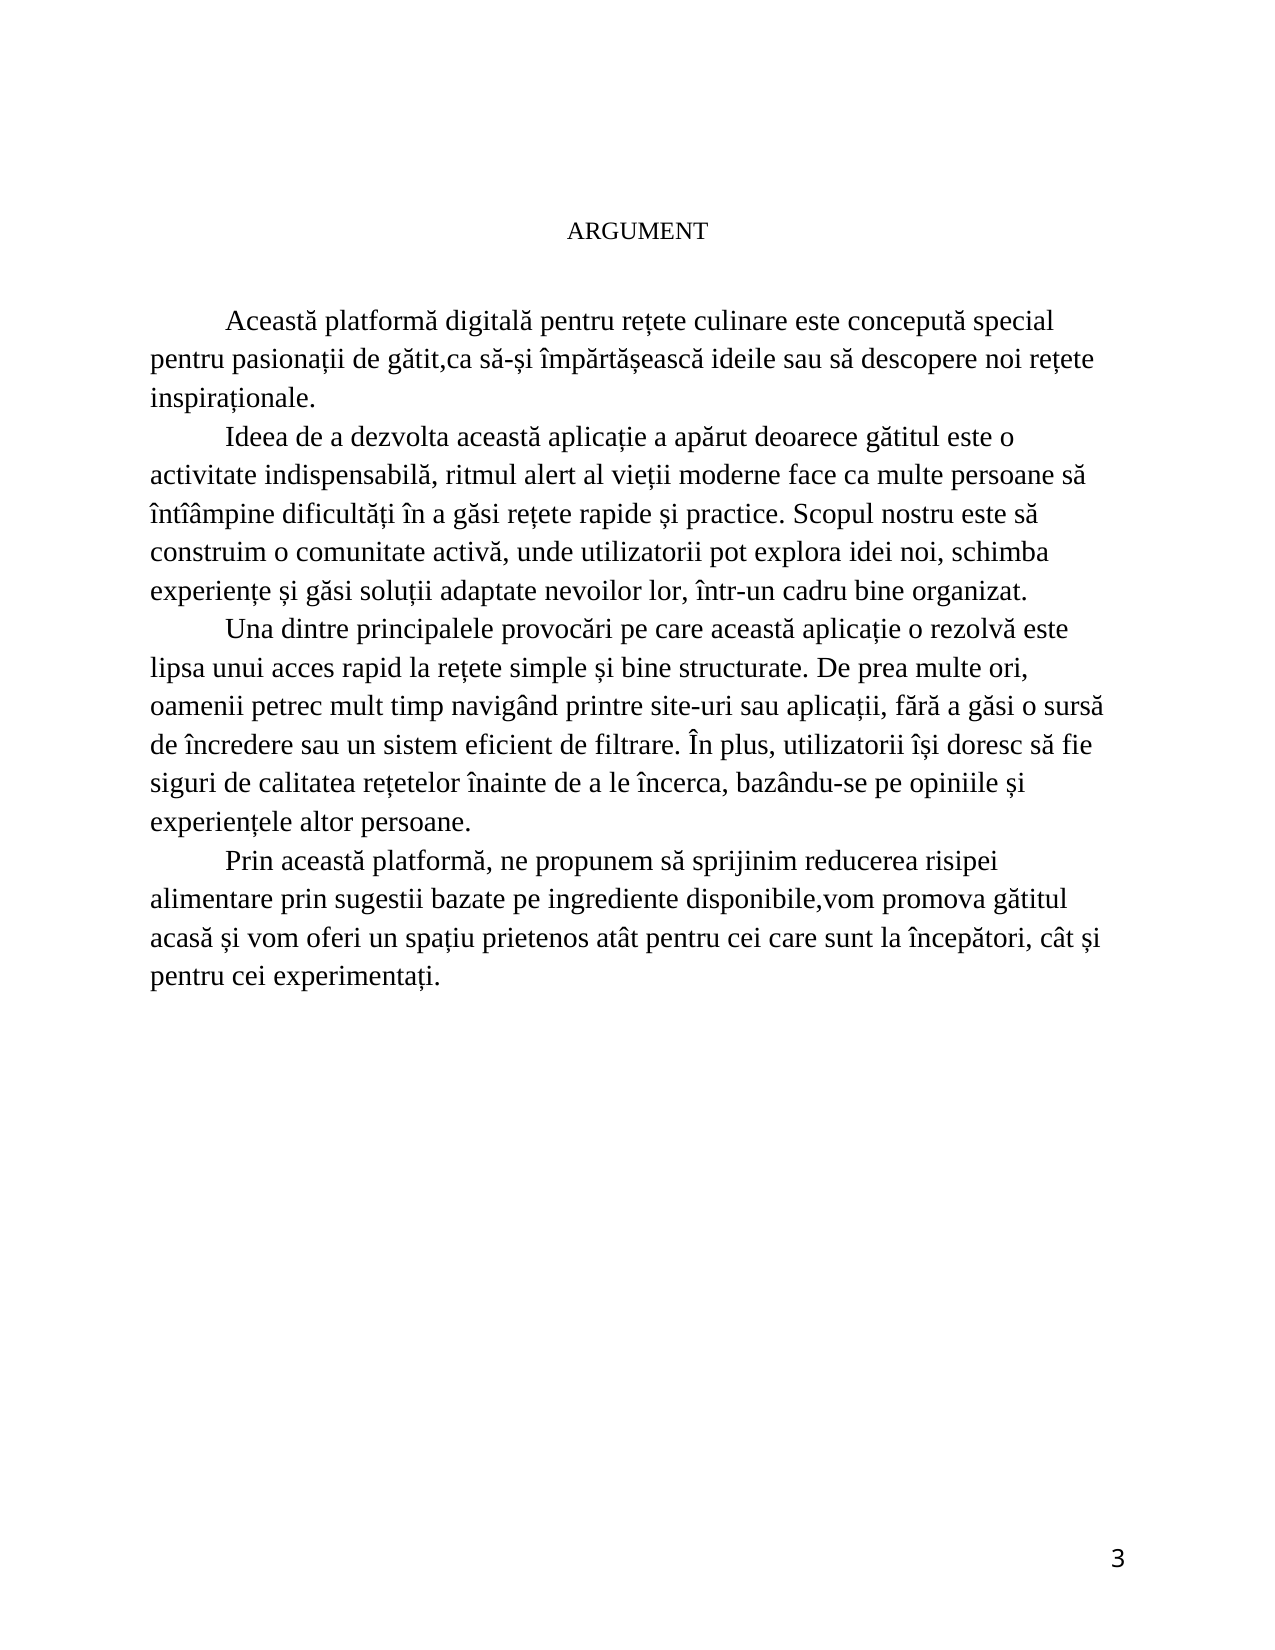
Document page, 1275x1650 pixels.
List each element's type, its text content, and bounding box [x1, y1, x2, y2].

text Această platformă digitală pentru rețete culinare este concepută special pentru pasionații de gătit,ca să-și împărtășească ideile sau să descopere noi rețete inspiraționale. Ideea de a dezvolta această aplicație a apărut deoarece gătitul este o activitate indispensabilă, ritmul alert al vieții moderne face ca multe persoane să întîâmpine dificultăți în a găsi rețete rapide și practice. Scopul nostru este să construim o comunitate activă, unde utilizatorii pot explora idei noi, schimba experiențe și găsi soluții adaptate nevoilor lor, într-un cadru bine organizat. Una dintre principalele provocări pe care această aplicație o rezolvă este lipsa unui acces rapid la rețete simple și bine structurate. De prea multe ori, oamenii petrec mult timp navigând printre site-uri sau aplicații, fără a găsi o sursă de încredere sau un sistem eficient de filtrare. În plus, utilizatorii își doresc să fie siguri de calitatea rețetelor înainte de a le încerca, bazându-se pe opiniile și experiențele altor persoane. Prin această platformă, ne propunem să sprijinim reducerea risipei alimentare prin sugestii bazate pe ingrediente disponibile,vom promova gătitul acasă și vom oferi un spațiu prietenos atât pentru cei care sunt la începători, cât și pentru cei experimentați. [150, 303, 1125, 992]
subtitle ARGUMENT [150, 216, 1125, 245]
